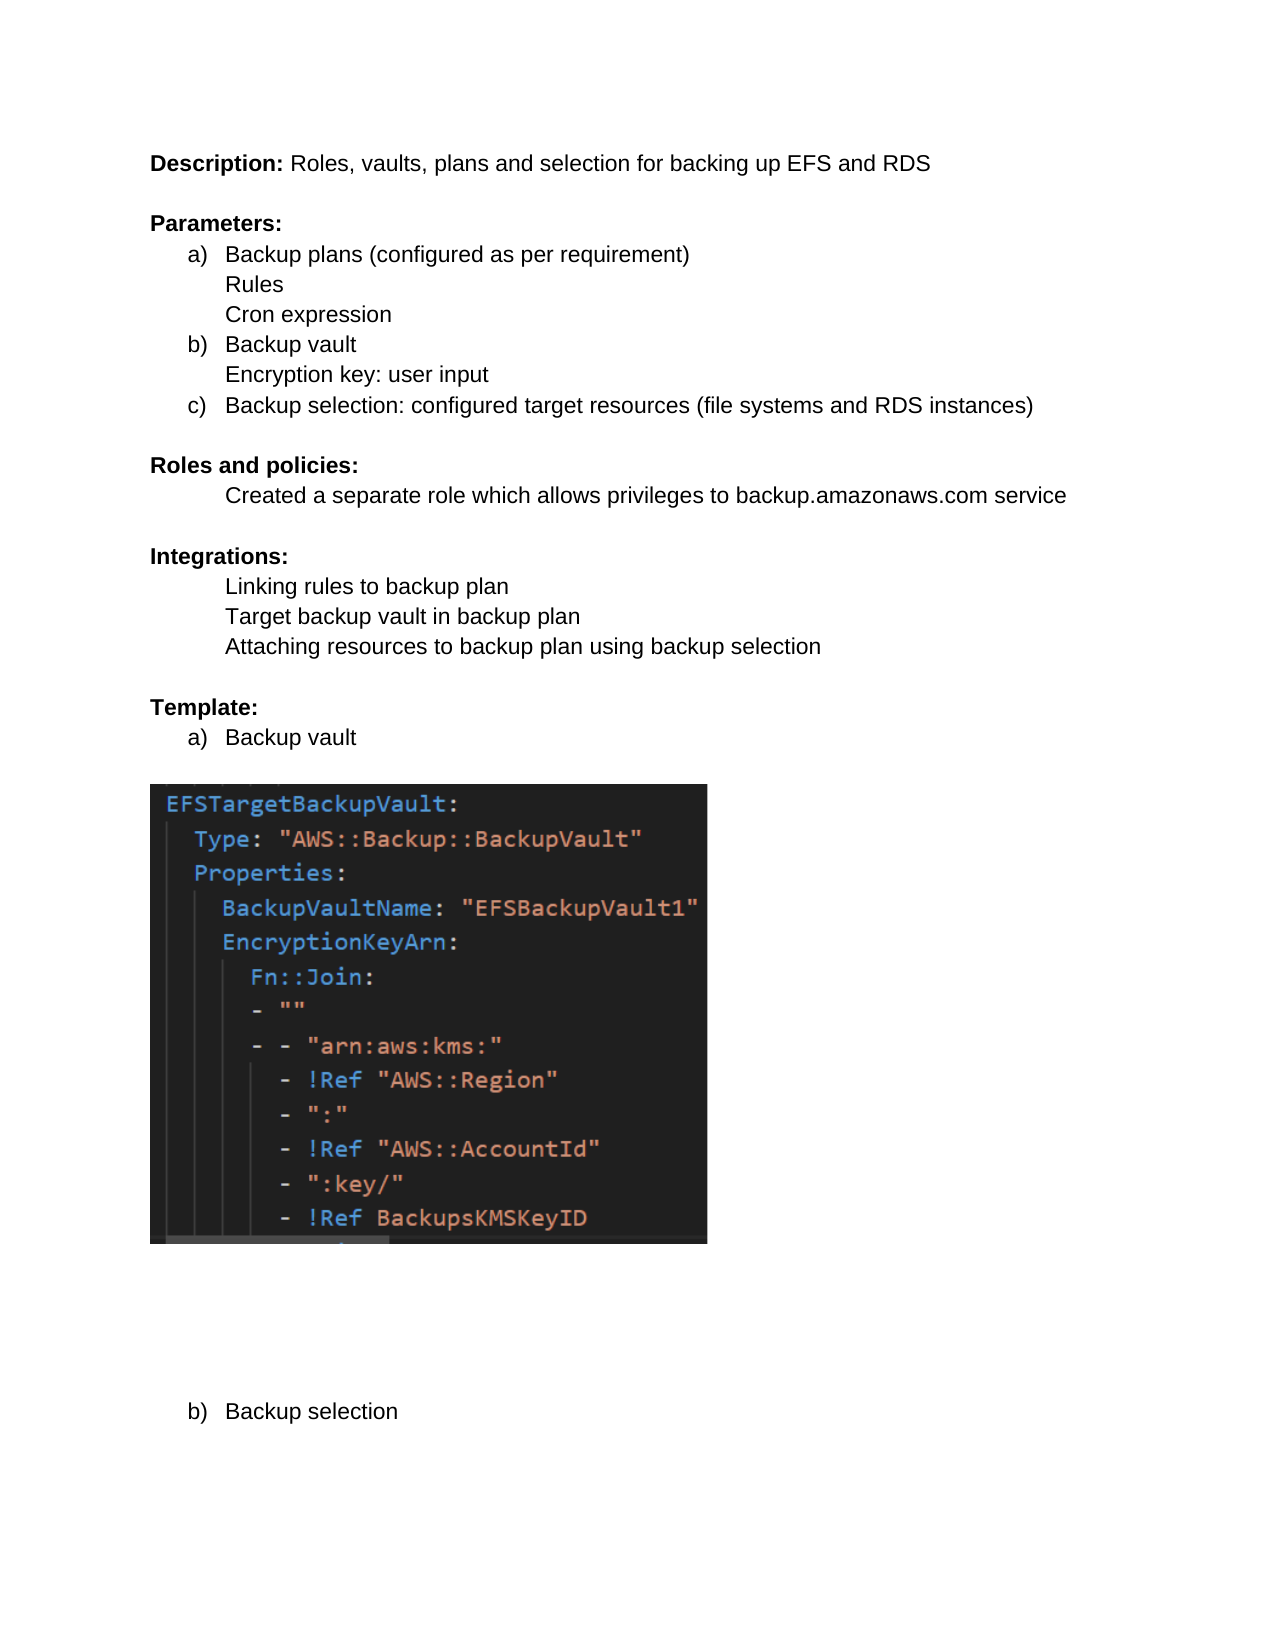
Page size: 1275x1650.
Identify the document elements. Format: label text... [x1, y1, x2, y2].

text Parameters: [150, 210, 1125, 237]
text Integrations: [150, 543, 1125, 569]
text Template: [150, 694, 1125, 720]
picture [150, 784, 708, 1244]
list Backup selection: configured target resources (file systems and RDS instances) [187, 392, 1125, 418]
text Rules [150, 271, 1125, 297]
text Created a separate role which allows privileges to backup.amazonaws.com service [150, 482, 1125, 509]
text Linking rules to backup plan [150, 573, 1125, 599]
text Roles and policies: [150, 452, 1125, 478]
text Target backup vault in backup plan [150, 603, 1125, 629]
list Backup selection [187, 1398, 1125, 1424]
list Backup vault [187, 724, 1125, 750]
list Backup vault [187, 331, 1125, 358]
text Cron expression [150, 301, 1125, 327]
text Encryption key: user input [225, 361, 1125, 388]
list Backup plans (configured as per requirement) [187, 241, 1125, 267]
text Attaching resources to backup plan using backup selection [150, 633, 1125, 660]
text Description: Roles, vaults, plans and selection for backing up EFS and RDS [150, 150, 1125, 176]
